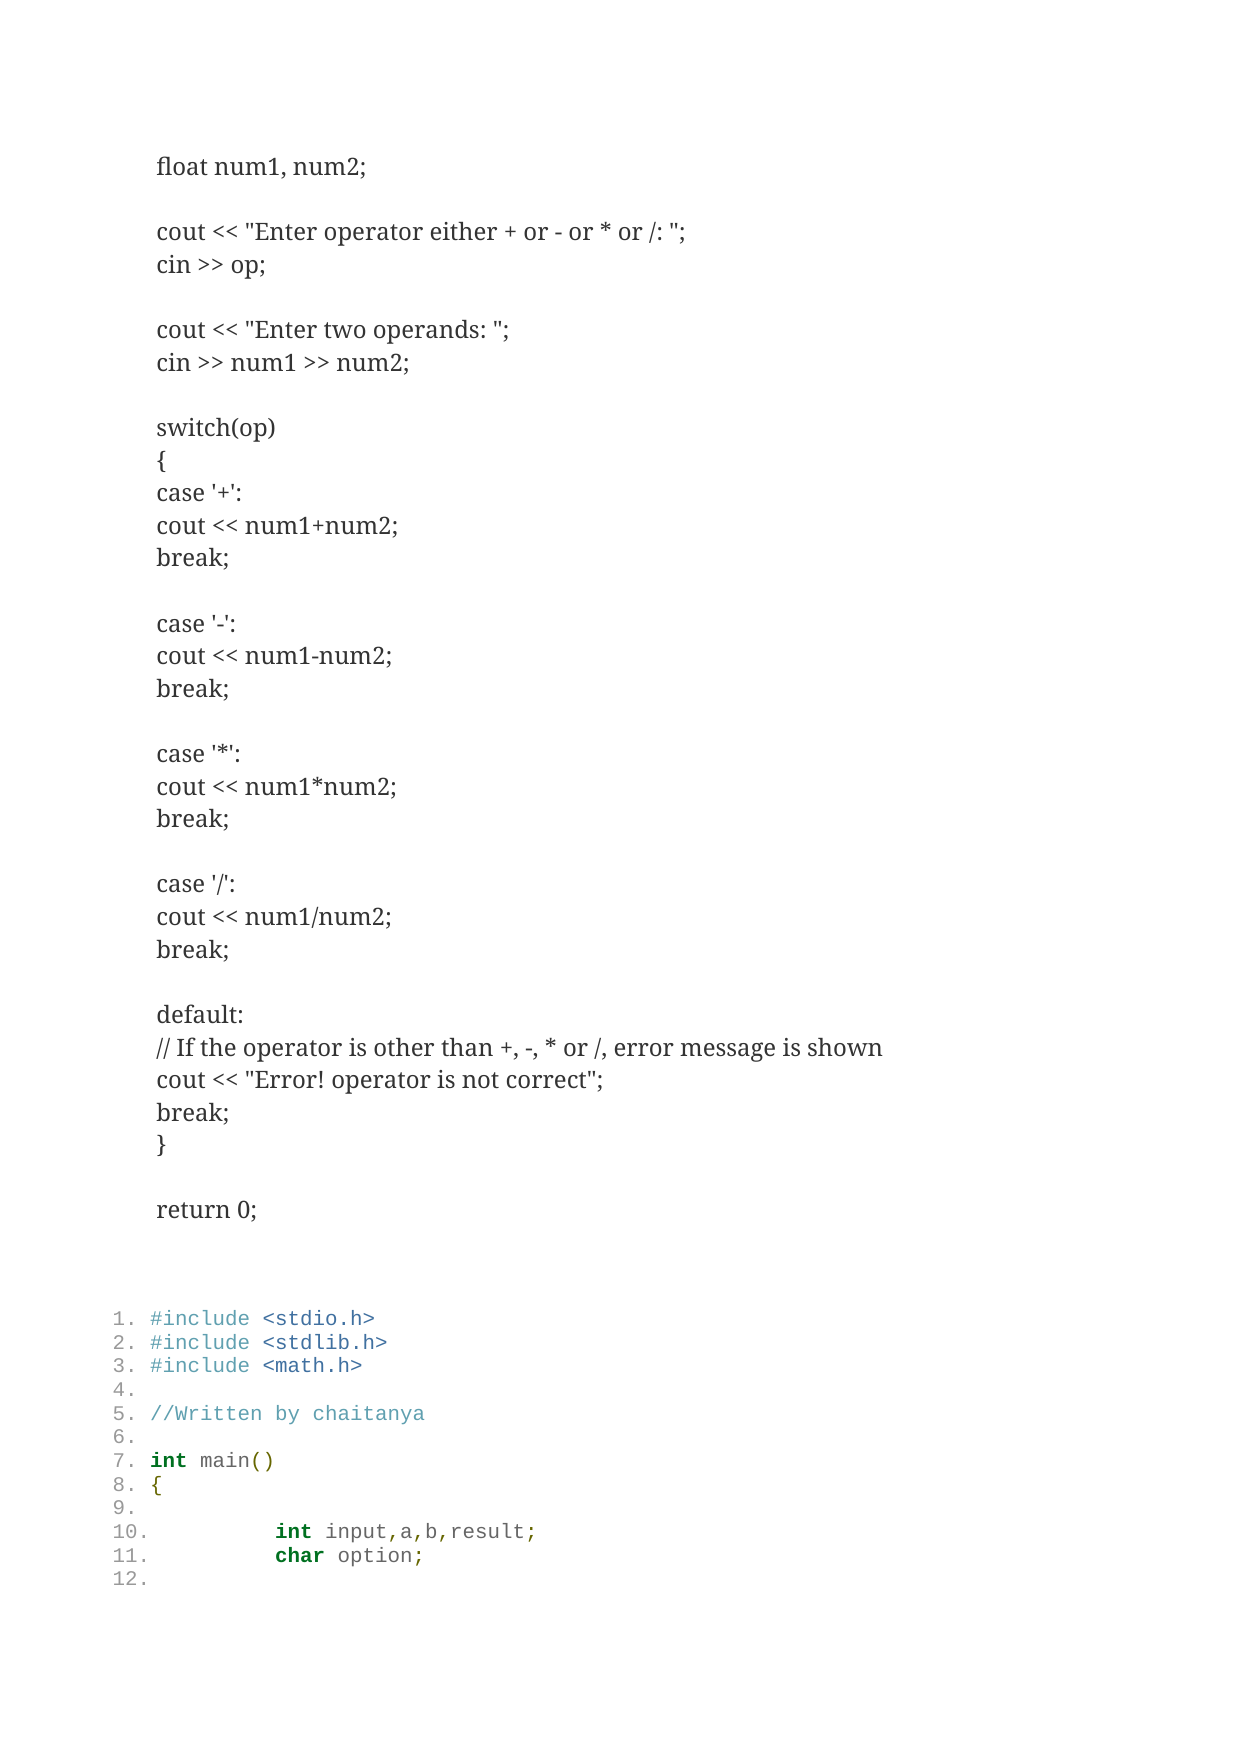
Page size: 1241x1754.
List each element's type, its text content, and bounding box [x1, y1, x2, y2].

list int main() [112, 1450, 1090, 1474]
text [150, 150, 1090, 1226]
list #include <stdlib.h> [112, 1332, 1090, 1355]
list { [112, 1474, 1090, 1497]
list #include <stdio.h> [112, 1308, 1090, 1332]
list int input,a,b,result; [112, 1521, 1090, 1544]
list #include <math.h> [112, 1355, 1090, 1379]
list //Written by chaitanya [112, 1403, 1090, 1426]
list char option; [112, 1544, 1090, 1568]
